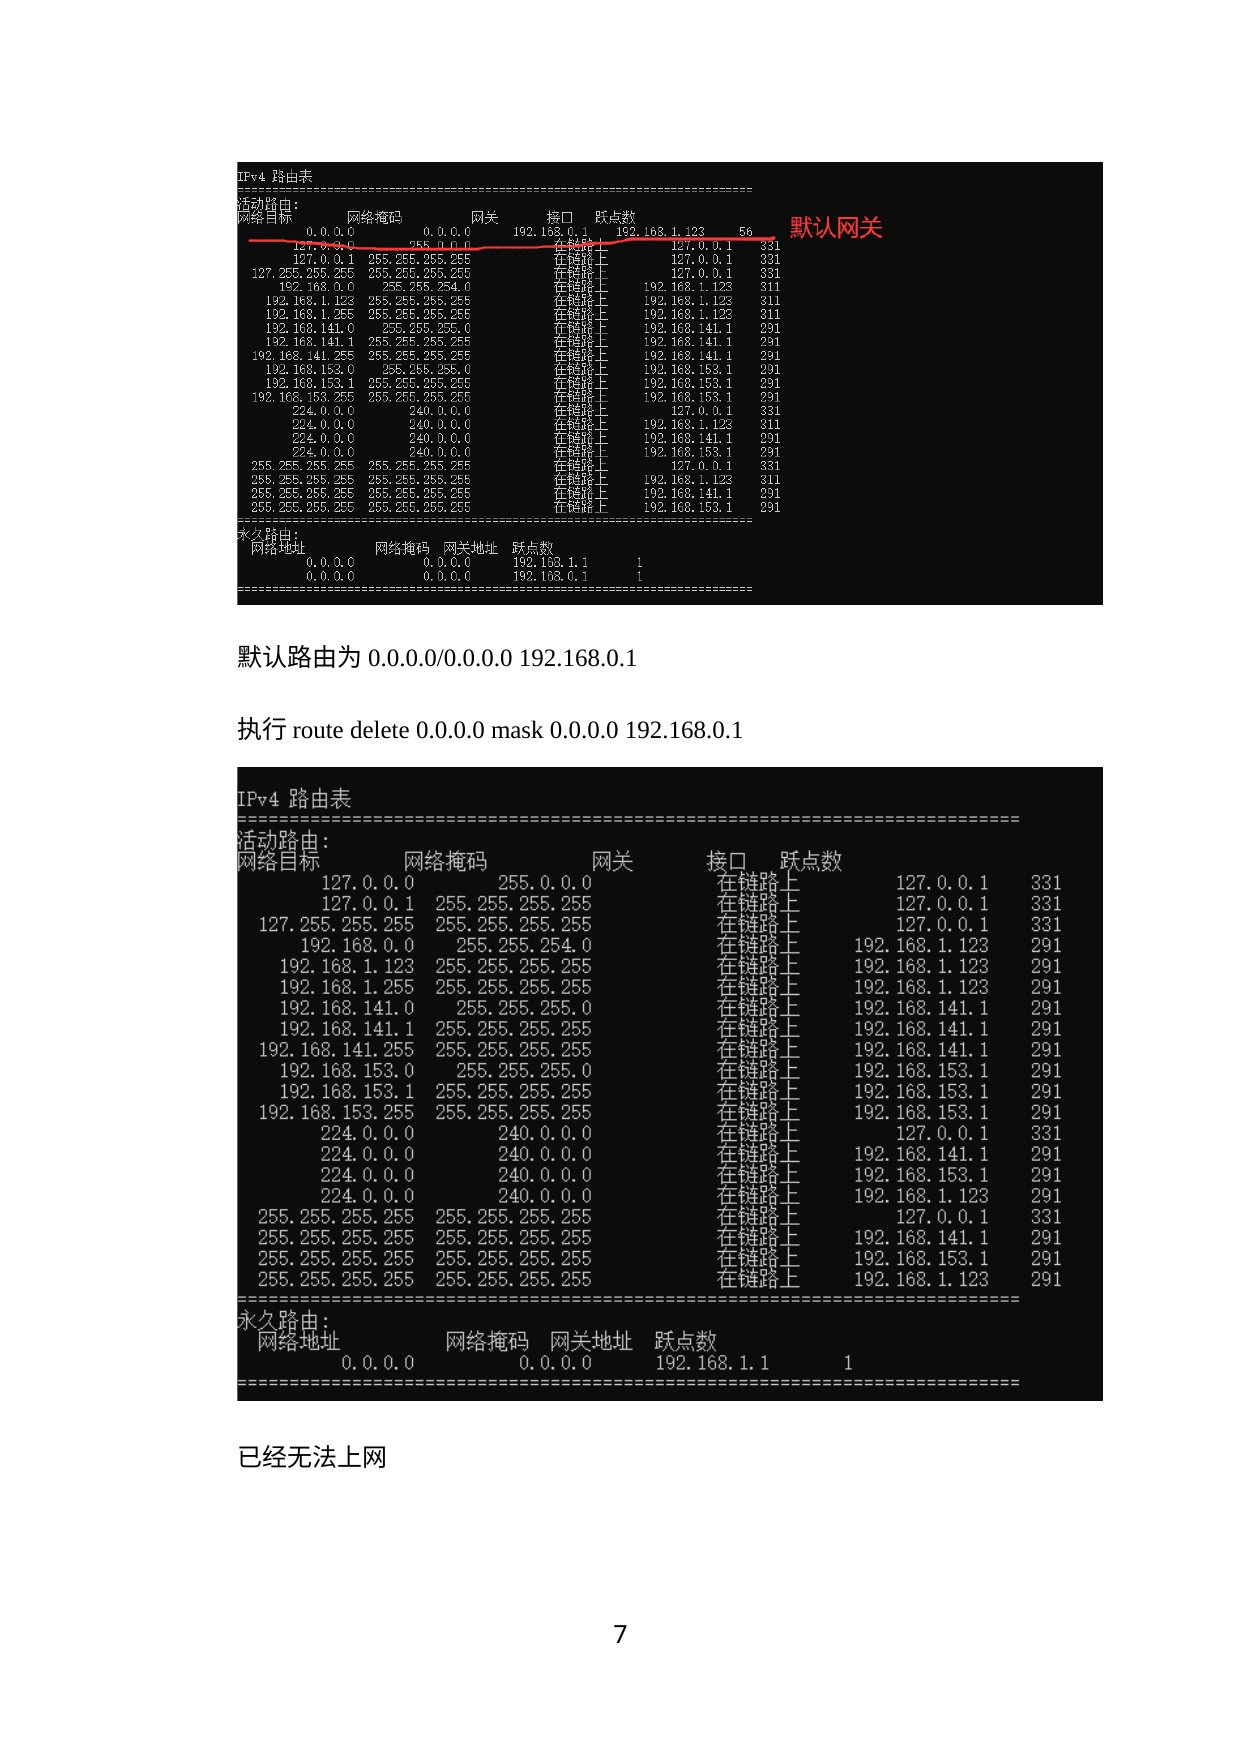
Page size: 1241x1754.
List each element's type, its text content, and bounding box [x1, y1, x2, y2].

text 默认路由为 0.0.0.0/0.0.0.0 192.168.0.1 [187, 623, 1053, 688]
text 已经无法上网 [187, 1423, 1053, 1488]
text 执行route delete 0.0.0.0 mask 0.0.0.0 192.168.0.1 [187, 695, 1053, 760]
picture [237, 767, 1103, 1401]
picture [237, 162, 1103, 605]
